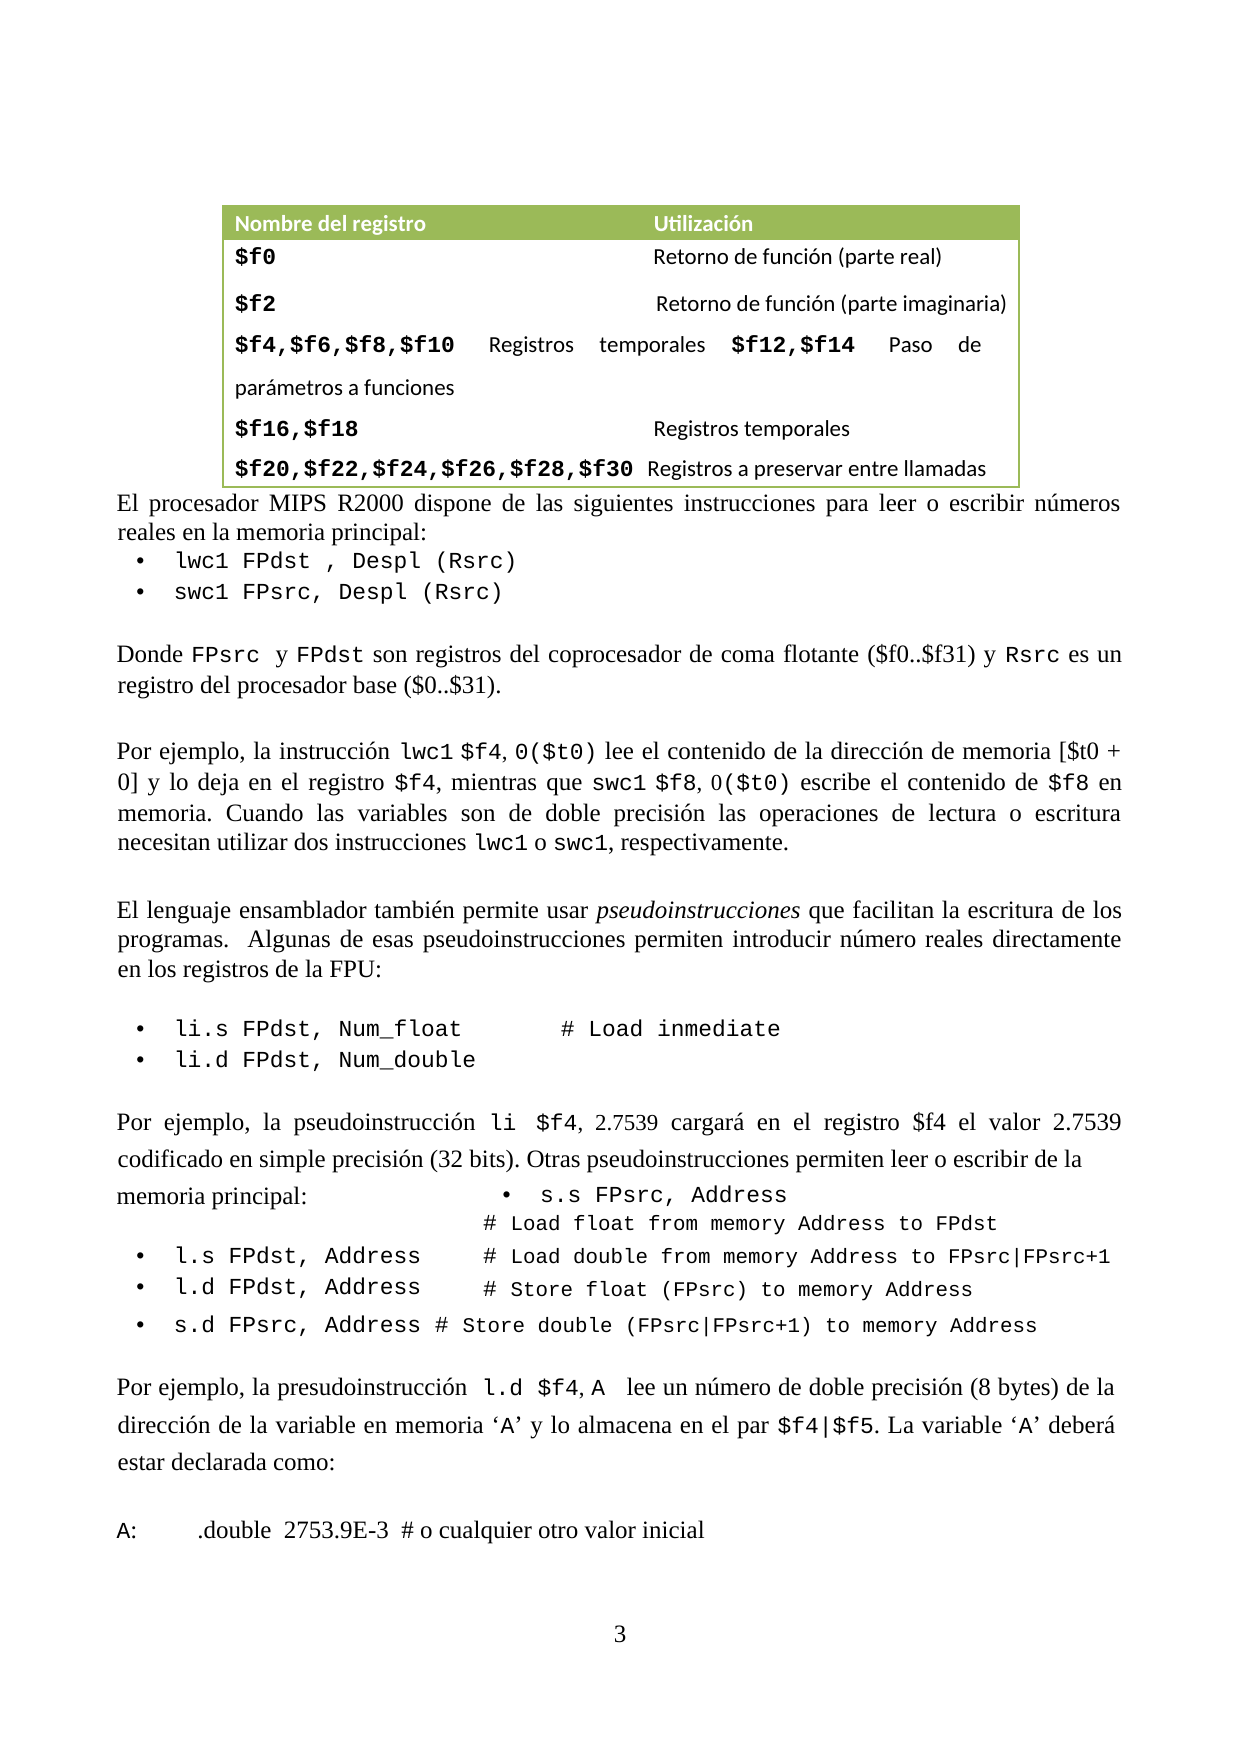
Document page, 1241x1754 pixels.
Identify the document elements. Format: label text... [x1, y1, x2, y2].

text Donde FPsrc y FPdst son registros del coprocesador de coma flotante ($f0..$f31) y Rsrc es un registro del procesador base ($0..$31). [116, 639, 1122, 699]
table_cell $f0 Retorno de función (parte real) $f2 Retorno de función (parte imaginaria) $f4,$f6,$f8,$f10 Registros temporales $f12,$f14 Paso de parámetros a funciones $f16,$f18 Registros temporales $f20,$f22,$f24,$f26,$f28,$f30 Registros a preservar entre llamadas [224, 240, 1018, 486]
list l.d FPdst, Address [136, 1273, 453, 1301]
list l.s FPdst, Address [136, 1242, 453, 1270]
list li.s FPdst, Num_float # Load inmediate [136, 1015, 1122, 1043]
text El lenguaje ensamblador también permite usar pseudoinstrucciones que facilitan la escritura de los programas. Algunas de esas pseudoinstrucciones permiten introducir número reales directamente en los registros de la FPU: [116, 895, 1122, 983]
table_header Nombre del registro Utilización [224, 208, 1018, 240]
text Por ejemplo, la instrucción lwc1 $f4, 0($t0) lee el contenido de la dirección de memoria [$t0 + 0] y lo deja en el registro $f4, mientras que swc1 $f8, 0($t0) escribe el contenido de $f8 en memoria. Cuando las variables son de doble precisión las operaciones de lectura o escritura necesitan utilizar dos instrucciones lwc1 o swc1, respectivamente. [116, 736, 1122, 858]
list li.d FPdst, Num_double [136, 1046, 1122, 1074]
text El procesador MIPS R2000 dispone de las siguientes instrucciones para leer o escribir números reales en la memoria principal: [116, 488, 1122, 546]
text A: .double 2753.9E-3 # o cualquier otro valor inicial [116, 1515, 1122, 1545]
list s.d FPsrc, Address # Store double (FPsrc|FPsrc+1) to memory Address [136, 1311, 1122, 1339]
text # Load float from memory Address to FPdst [483, 1211, 1122, 1237]
text Por ejemplo, la pseudoinstrucción li $f4, 2.7539 cargará en el registro $f4 el valor 2.7539 codificado en simple precisión (32 bits). Otras pseudoinstrucciones permiten leer o escribir de la [116, 1107, 1122, 1173]
list lwc1 FPdst , Despl (Rsrc) [136, 547, 1122, 576]
list s.s FPsrc, Address [502, 1181, 1122, 1209]
text # Store float (FPsrc) to memory Address [483, 1277, 1122, 1303]
text Por ejemplo, la presudoinstrucción l.d $f4, A lee un número de doble precisión (8 bytes) de la dirección de la variable en memoria ‘A’ y lo almacena en el par $f4|$f5. La variable ‘A’ deberá estar declarada como: [116, 1372, 1115, 1476]
text memoria principal: [116, 1181, 445, 1210]
text # Load double from memory Address to FPsrc|FPsrc+1 [483, 1244, 1122, 1270]
list swc1 FPsrc, Despl (Rsrc) [136, 578, 1122, 606]
